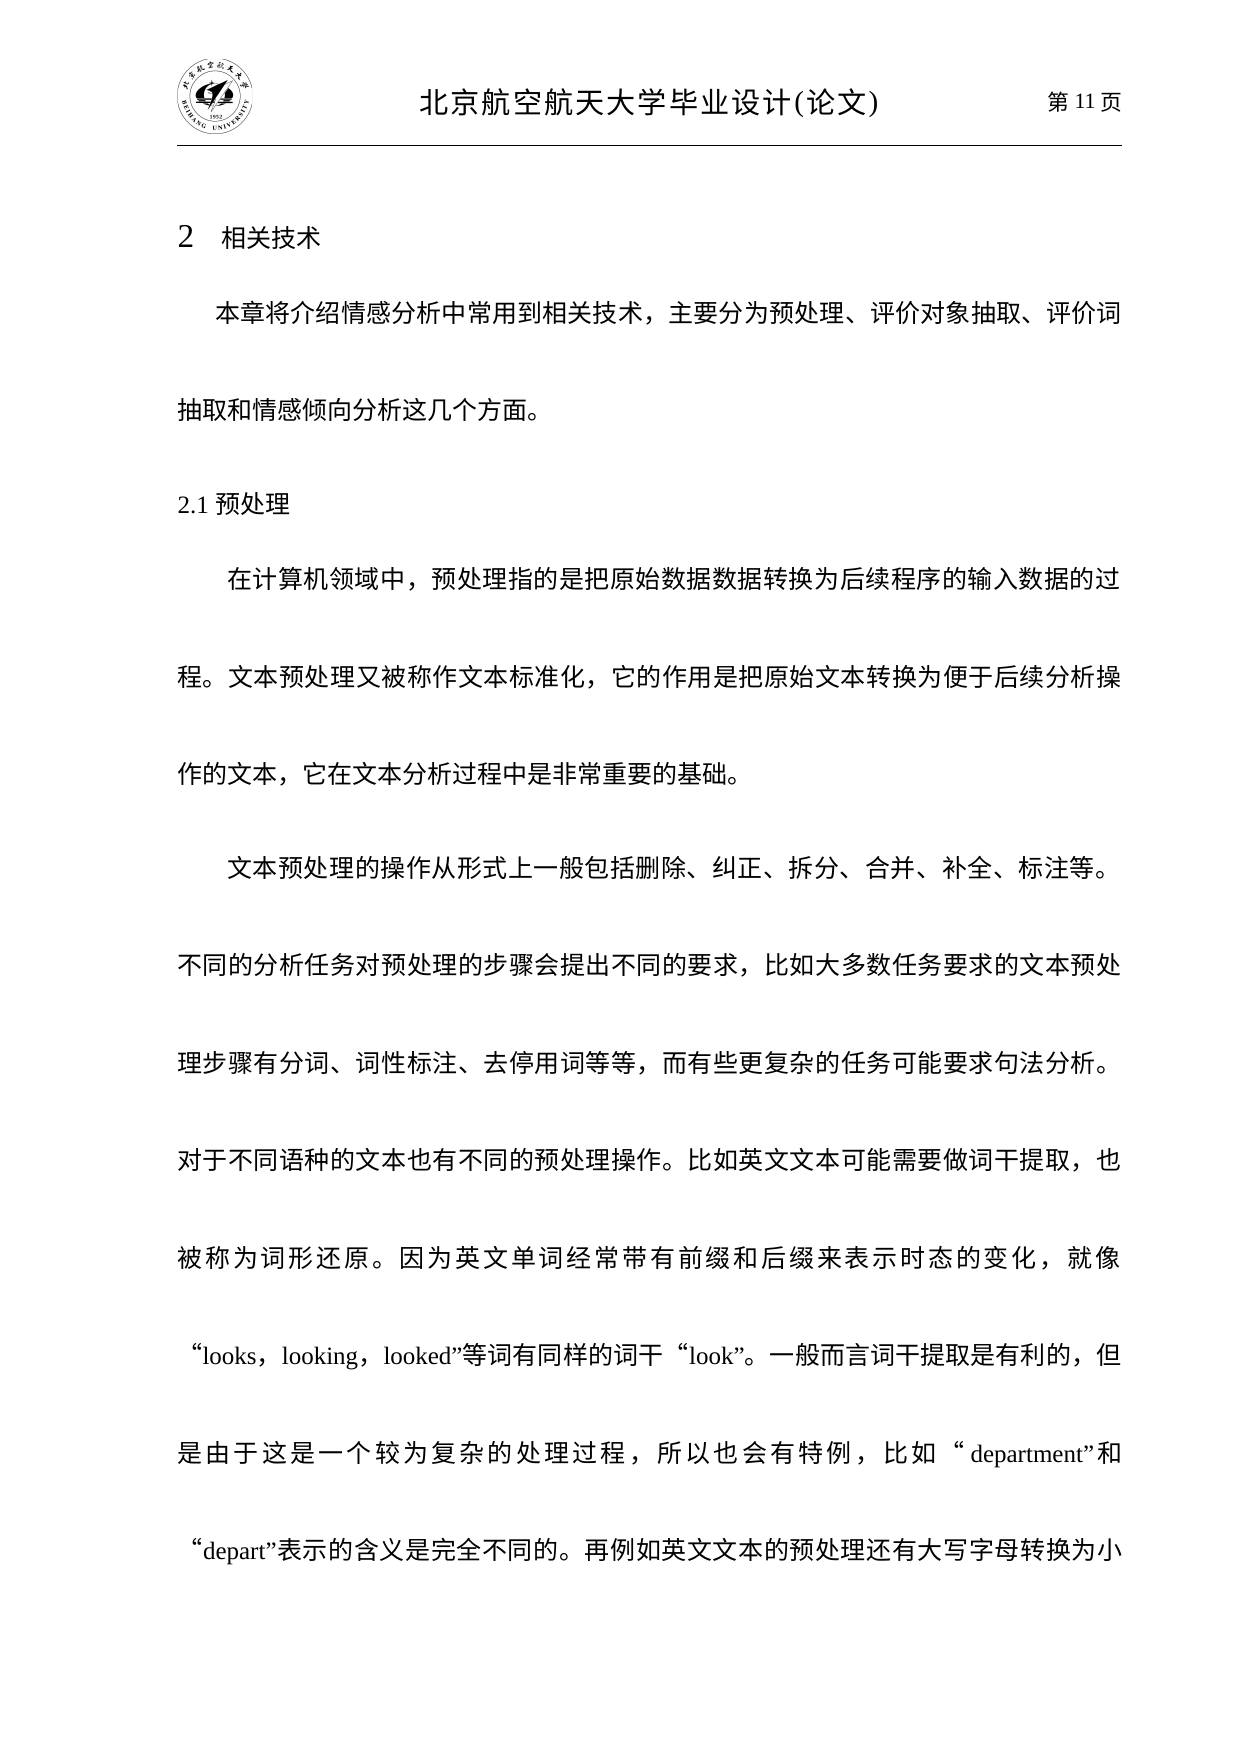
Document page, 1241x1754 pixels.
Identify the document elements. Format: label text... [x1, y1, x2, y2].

picture [177, 59, 253, 134]
subtitle 相关技术 [177, 203, 1122, 268]
text 在计算机领域中，预处理指的是把原始数据数据转换为后续程序的输入数据的过程。文本预处理又被称作文本标准化，它的作用是把原始文本转换为便于后续分析操作的文本，它在文本分析过程中是非常重要的基础。 [177, 545, 1122, 805]
subtitle 预处理 [177, 470, 1122, 535]
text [177, 834, 1122, 1581]
text 本章将介绍情感分析中常用到相关技术，主要分为预处理、评价对象抽取、评价词抽取和情感倾向分析这几个方面。 [177, 279, 1122, 441]
